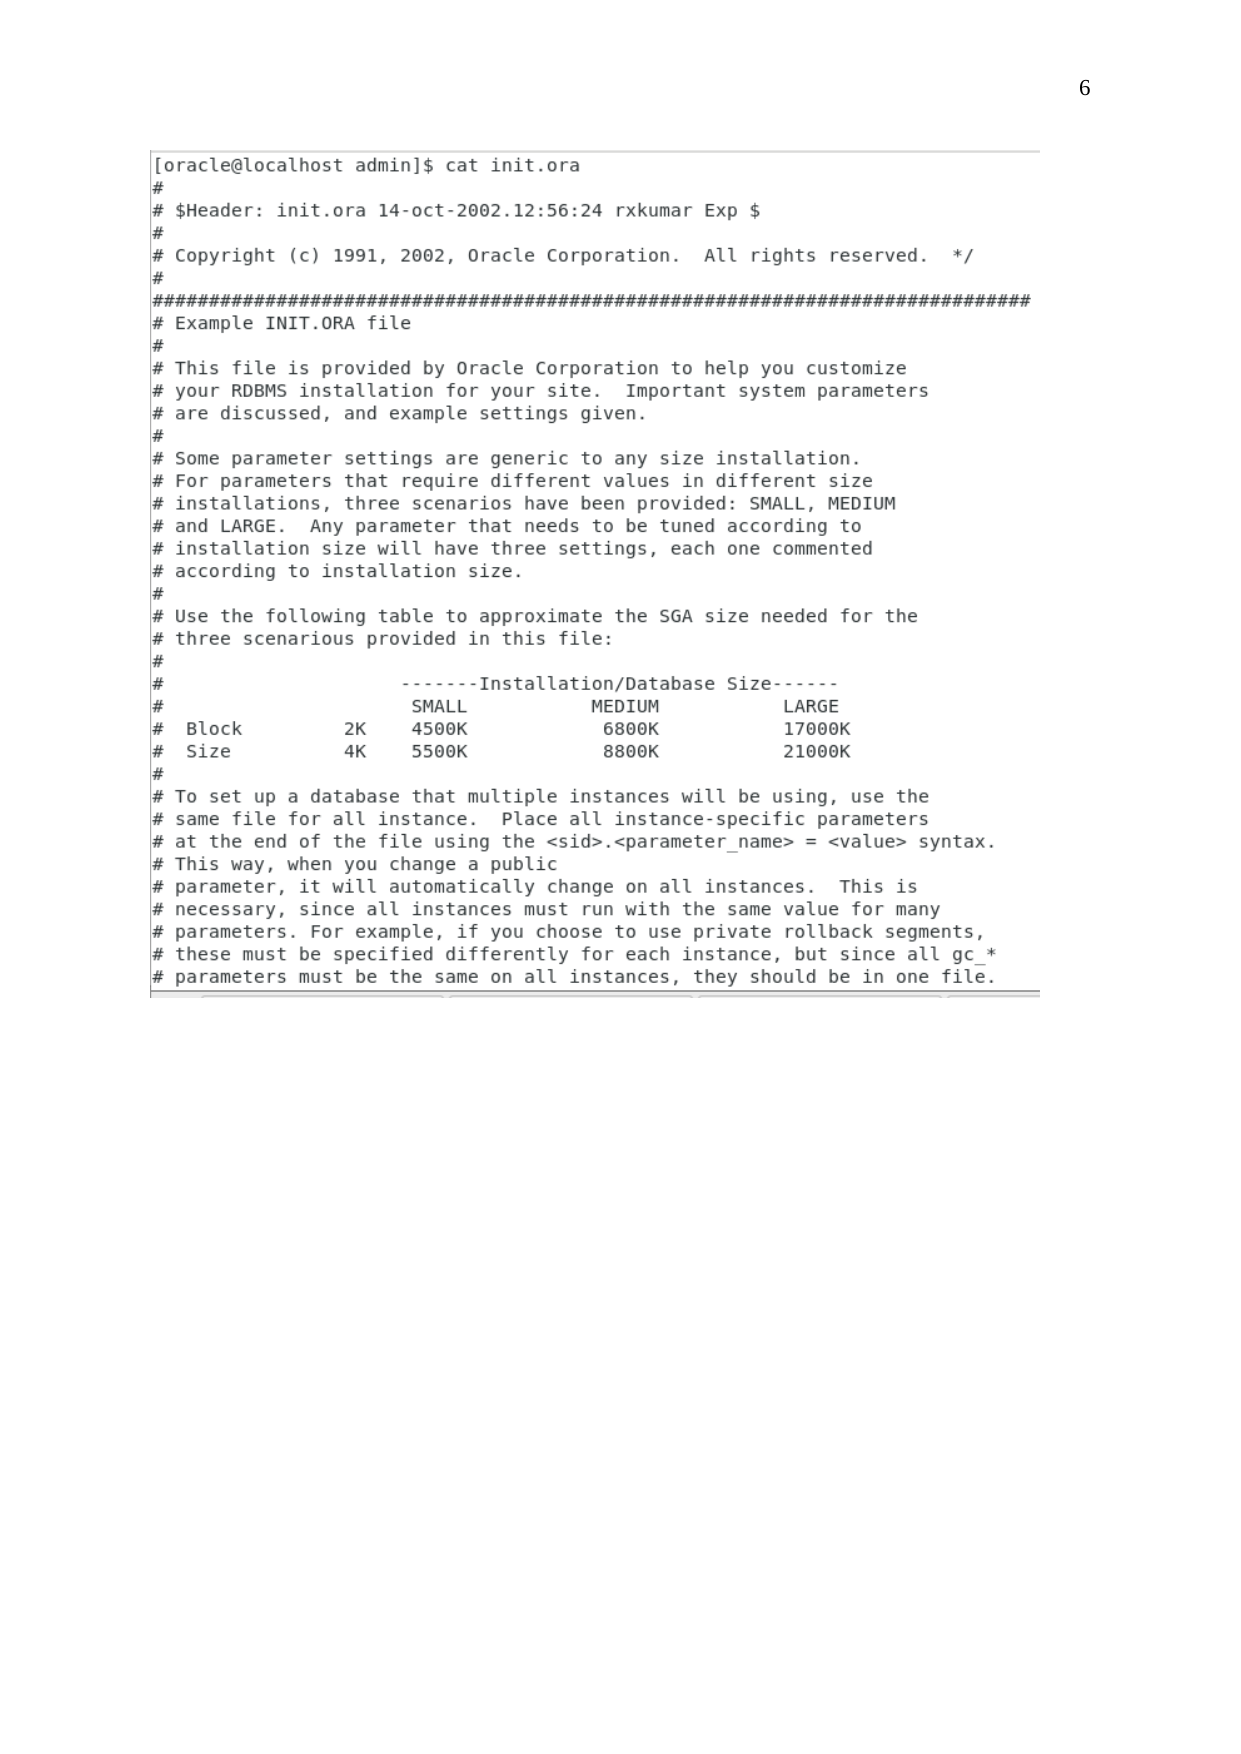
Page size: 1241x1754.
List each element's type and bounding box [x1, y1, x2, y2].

picture [150, 150, 1040, 998]
